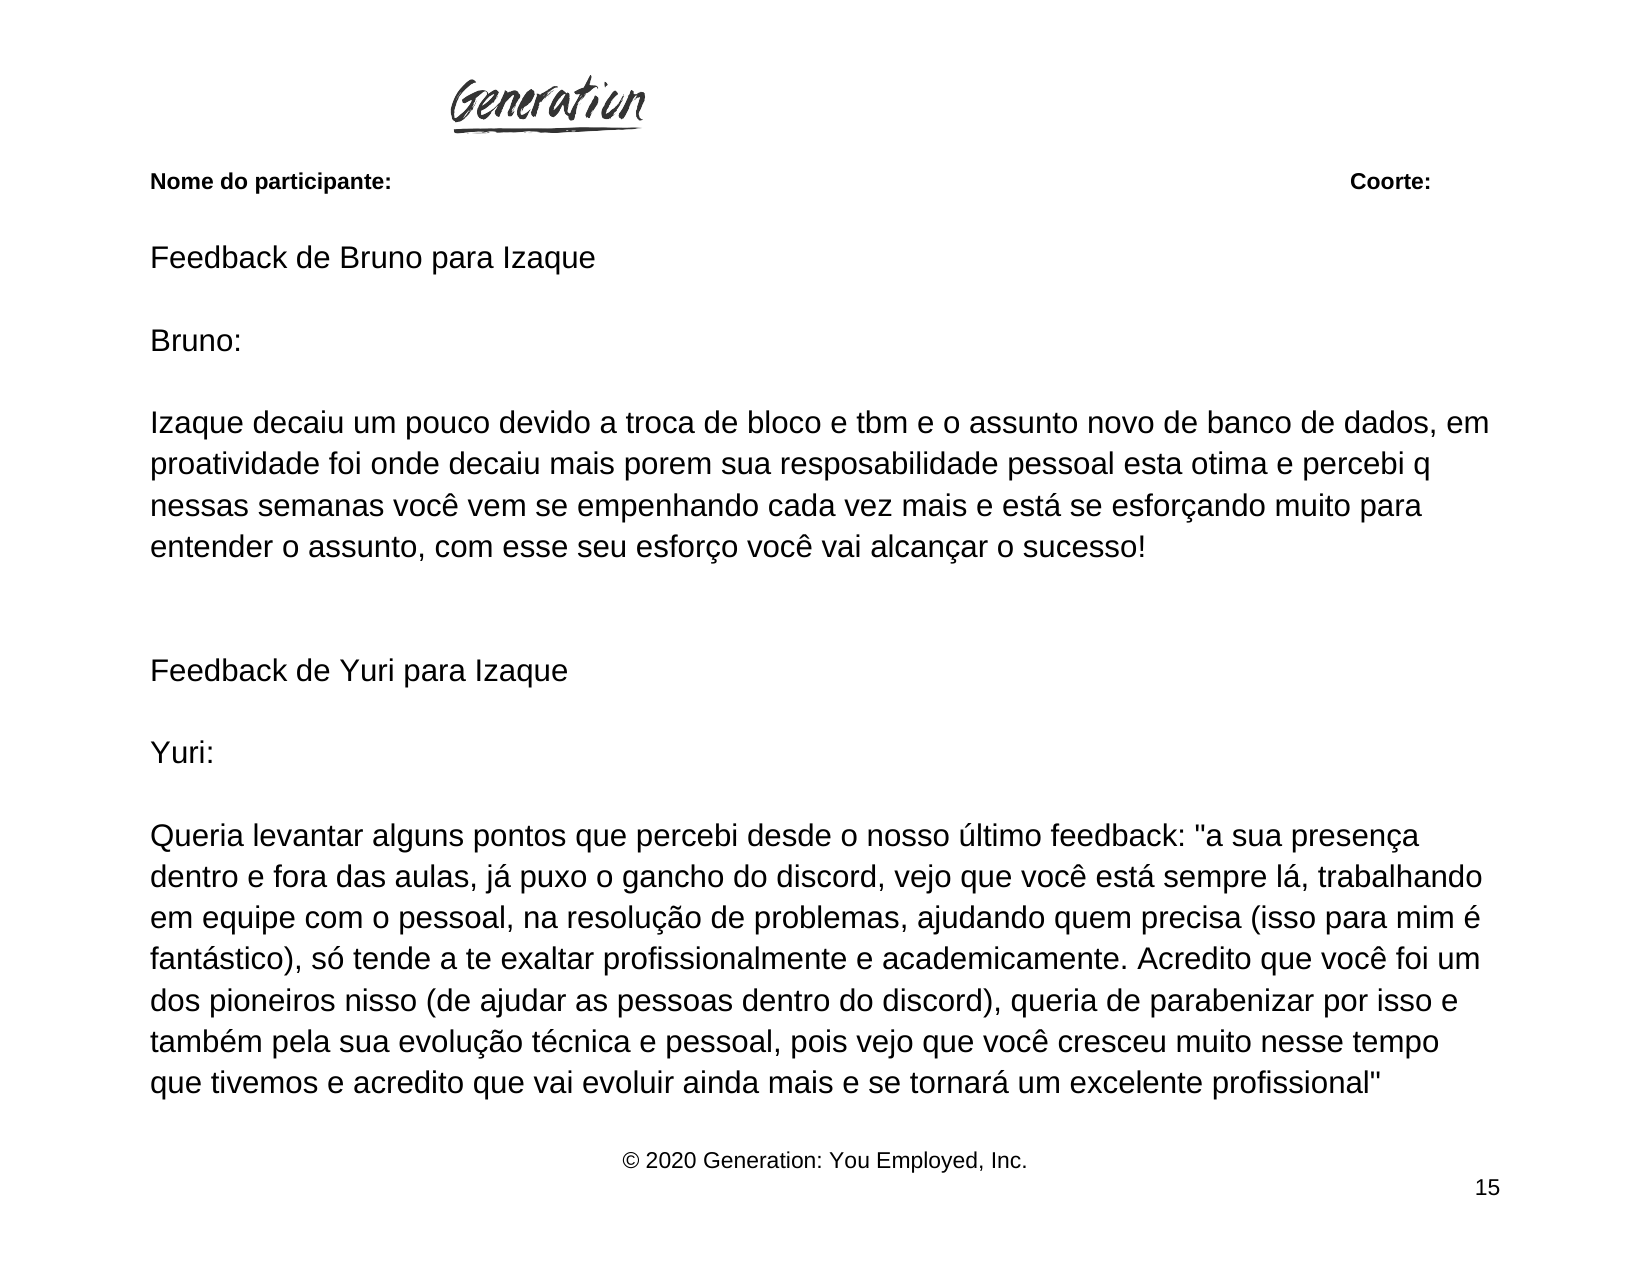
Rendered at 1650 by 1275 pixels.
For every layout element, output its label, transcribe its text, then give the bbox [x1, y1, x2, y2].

text Queria levantar alguns pontos que percebi desde o nosso último feedback: "a sua presença dentro e fora das aulas, já puxo o gancho do discord, vejo que você está sempre lá, trabalhando em equipe com o pessoal, na resolução de problemas, ajudando quem precisa (isso para mim é fantástico), só tende a te exaltar profissionalmente e academicamente. Acredito que você foi um dos pioneiros nisso (de ajudar as pessoas dentro do discord), queria de parabenizar por isso e também pela sua evolução técnica e pessoal, pois vejo que você cresceu muito nesse tempo que tivemos e acredito que vai evoluir ainda mais e se tornará um excelente profissional" [150, 817, 1500, 1100]
text Bruno: [150, 322, 1500, 357]
text Yuri: [150, 734, 1500, 770]
text Feedback de Yuri para Izaque [150, 652, 1500, 687]
text Izaque decaiu um pouco devido a troca de bloco e tbm e o assunto novo de banco de dados, em proatividade foi onde decaiu mais porem sua resposabilidade pessoal esta otima e percebi q nessas semanas você vem se empenhando cada vez mais e está se esforçando muito para entender o assunto, com esse seu esforço você vai alcançar o sucesso! [150, 404, 1500, 564]
text Feedback de Bruno para Izaque [150, 239, 1500, 275]
picture [450, 75, 646, 134]
